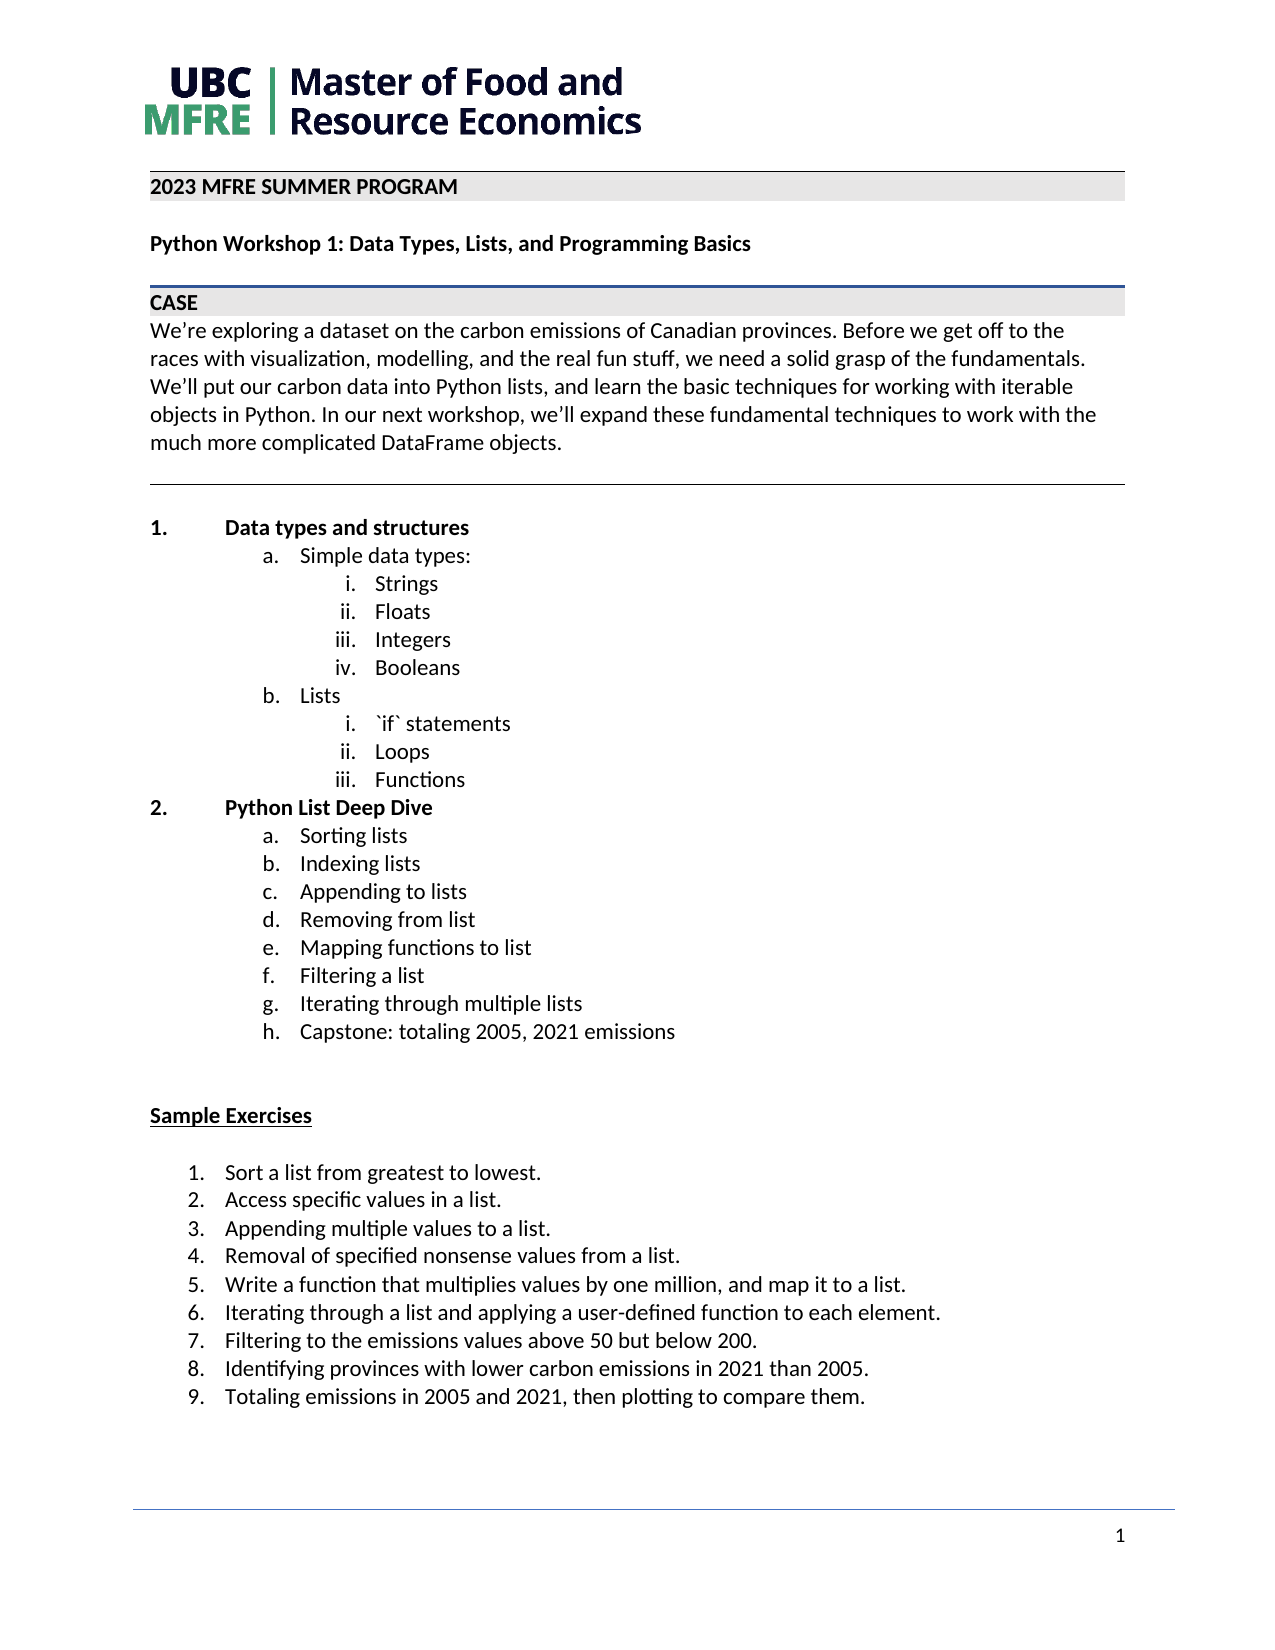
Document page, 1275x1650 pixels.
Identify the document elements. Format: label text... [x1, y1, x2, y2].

list Removal of specified nonsense values from a list. [187, 1242, 1125, 1270]
list Sort a list from greatest to lowest. [187, 1158, 1125, 1186]
list Simple data types: [262, 541, 1125, 569]
list Sorting lists [262, 821, 1125, 849]
list Booleans [356, 653, 1125, 681]
list Loops [356, 737, 1125, 765]
list Data types and structures [150, 513, 1125, 541]
list Appending to lists [262, 877, 1125, 905]
list Strings [356, 569, 1125, 597]
list Floats [356, 597, 1125, 625]
list Access specific values in a list. [187, 1186, 1125, 1214]
list Indexing lists [262, 849, 1125, 877]
list Totaling emissions in 2005 and 2021, then plotting to compare them. [187, 1382, 1125, 1410]
list Write a function that multiplies values by one million, and map it to a list. [187, 1270, 1125, 1298]
list Mapping functions to list [262, 933, 1125, 961]
list Python List Deep Dive [150, 793, 1125, 821]
list Integers [356, 625, 1125, 653]
list Identifying provinces with lower carbon emissions in 2021 than 2005. [187, 1354, 1125, 1382]
table_header 2023 MFRE SUMMER PROGRAM [150, 172, 842, 201]
list Filtering a list [262, 961, 1125, 989]
picture [136, 59, 652, 137]
list `if` statements [356, 709, 1125, 737]
list Capstone: totaling 2005, 2021 emissions [262, 1017, 1125, 1046]
list Removing from list [262, 905, 1125, 933]
list Functions [356, 765, 1125, 793]
list Appending multiple values to a list. [187, 1214, 1125, 1242]
list Lists [262, 681, 1125, 709]
list Iterating through a list and applying a user-defined function to each element. [187, 1298, 1125, 1326]
list Iterating through multiple lists [262, 989, 1125, 1017]
table_header [842, 172, 1125, 201]
table_cell Python Workshop 1: Data Types, Lists, and Programming Basics [150, 201, 1125, 285]
list Filtering to the emissions values above 50 but below 200. [187, 1326, 1125, 1354]
table_cell CASE [150, 288, 1125, 316]
table_cell We’re exploring a dataset on the carbon emissions of Canadian provinces. Before we get off to the races with visualization, modelling, and the real fun stuff, we need a solid grasp of the fundamentals. We’ll put our carbon data into Python lists, and learn the basic techniques for working with iterable objects in Python. In our next workshop, we’ll expand these fundamental techniques to work with the much more complicated DataFrame objects. [150, 316, 1125, 484]
text Sample Exercises [150, 1102, 1125, 1129]
